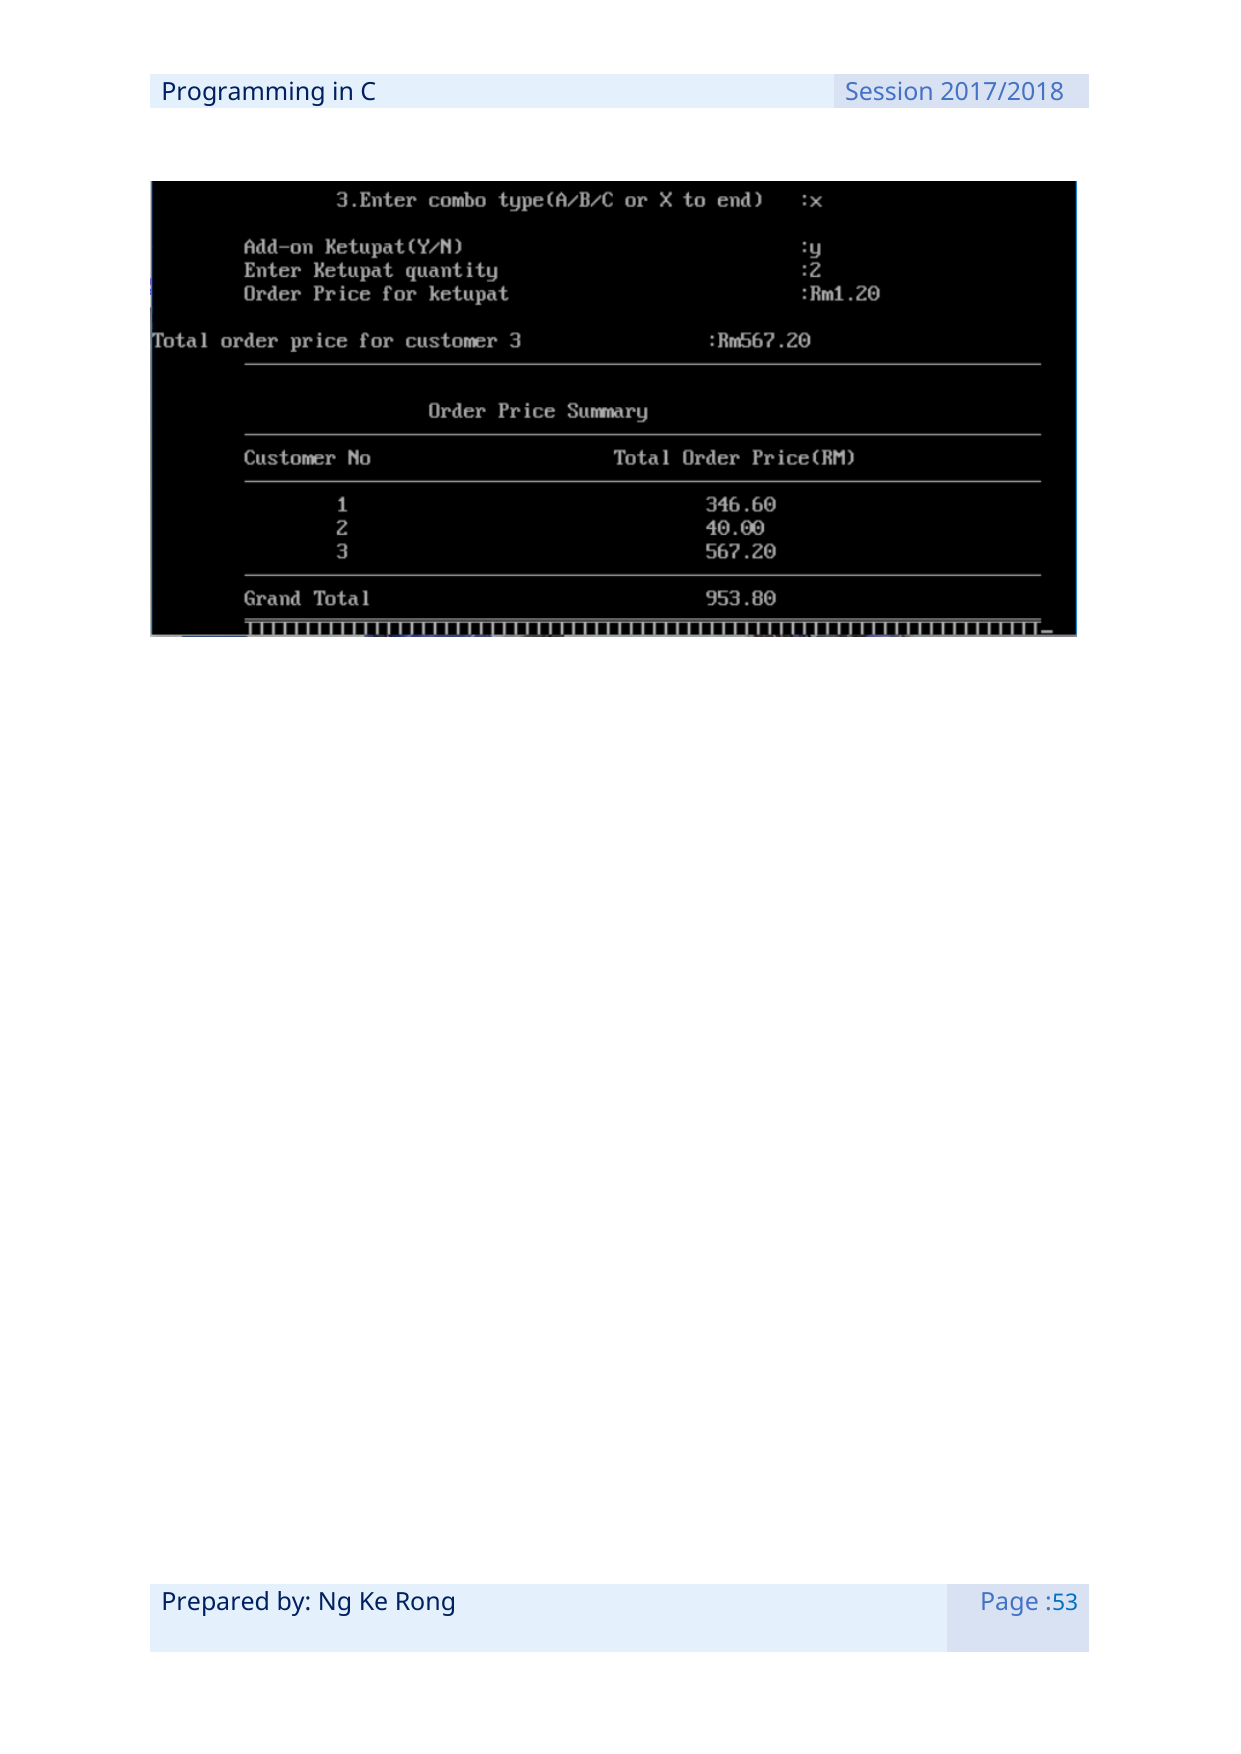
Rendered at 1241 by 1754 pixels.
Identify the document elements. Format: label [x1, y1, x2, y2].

picture [150, 181, 1077, 637]
